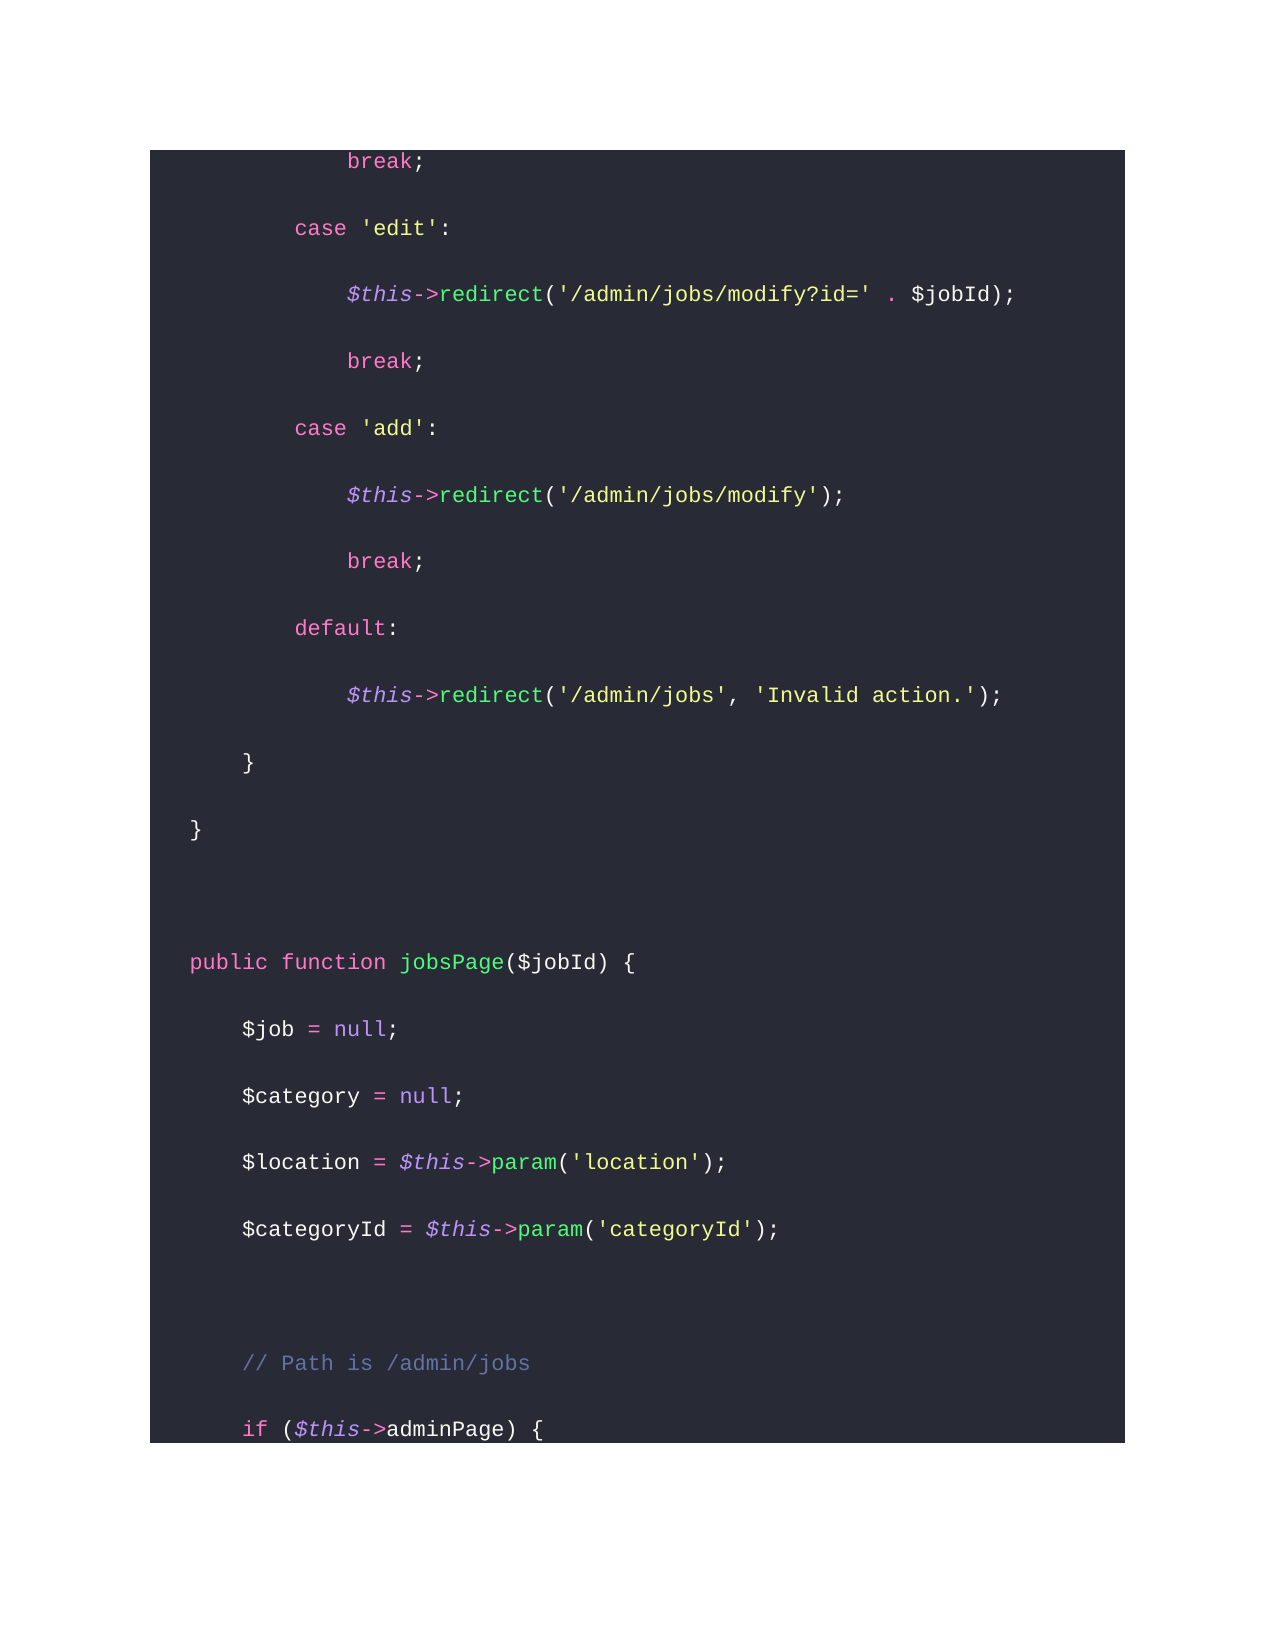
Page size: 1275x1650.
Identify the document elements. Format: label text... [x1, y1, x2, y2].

subtitle break; [150, 150, 1125, 175]
subtitle $categoryId = $this->param('categoryId'); [150, 1218, 1125, 1243]
subtitle default: [150, 617, 1125, 642]
subtitle case 'add': [150, 417, 1125, 442]
subtitle // Path is /admin/jobs [150, 1352, 1125, 1377]
subtitle $job = null; [150, 1018, 1125, 1043]
subtitle $category = null; [150, 1085, 1125, 1109]
subtitle $this->redirect('/admin/jobs/modify?id=' . $jobId); [150, 283, 1125, 308]
subtitle break; [150, 350, 1125, 375]
subtitle } [150, 818, 1125, 842]
subtitle $this->redirect('/admin/jobs', 'Invalid action.'); [150, 684, 1125, 709]
subtitle case 'edit': [150, 217, 1125, 242]
subtitle break; [150, 551, 1125, 575]
subtitle $location = $this->param('location'); [150, 1152, 1125, 1176]
subtitle public function jobsPage($jobId) { [150, 951, 1125, 976]
subtitle if ($this->adminPage) { [150, 1419, 1125, 1443]
subtitle $this->redirect('/admin/jobs/modify'); [150, 484, 1125, 509]
subtitle } [150, 751, 1125, 776]
